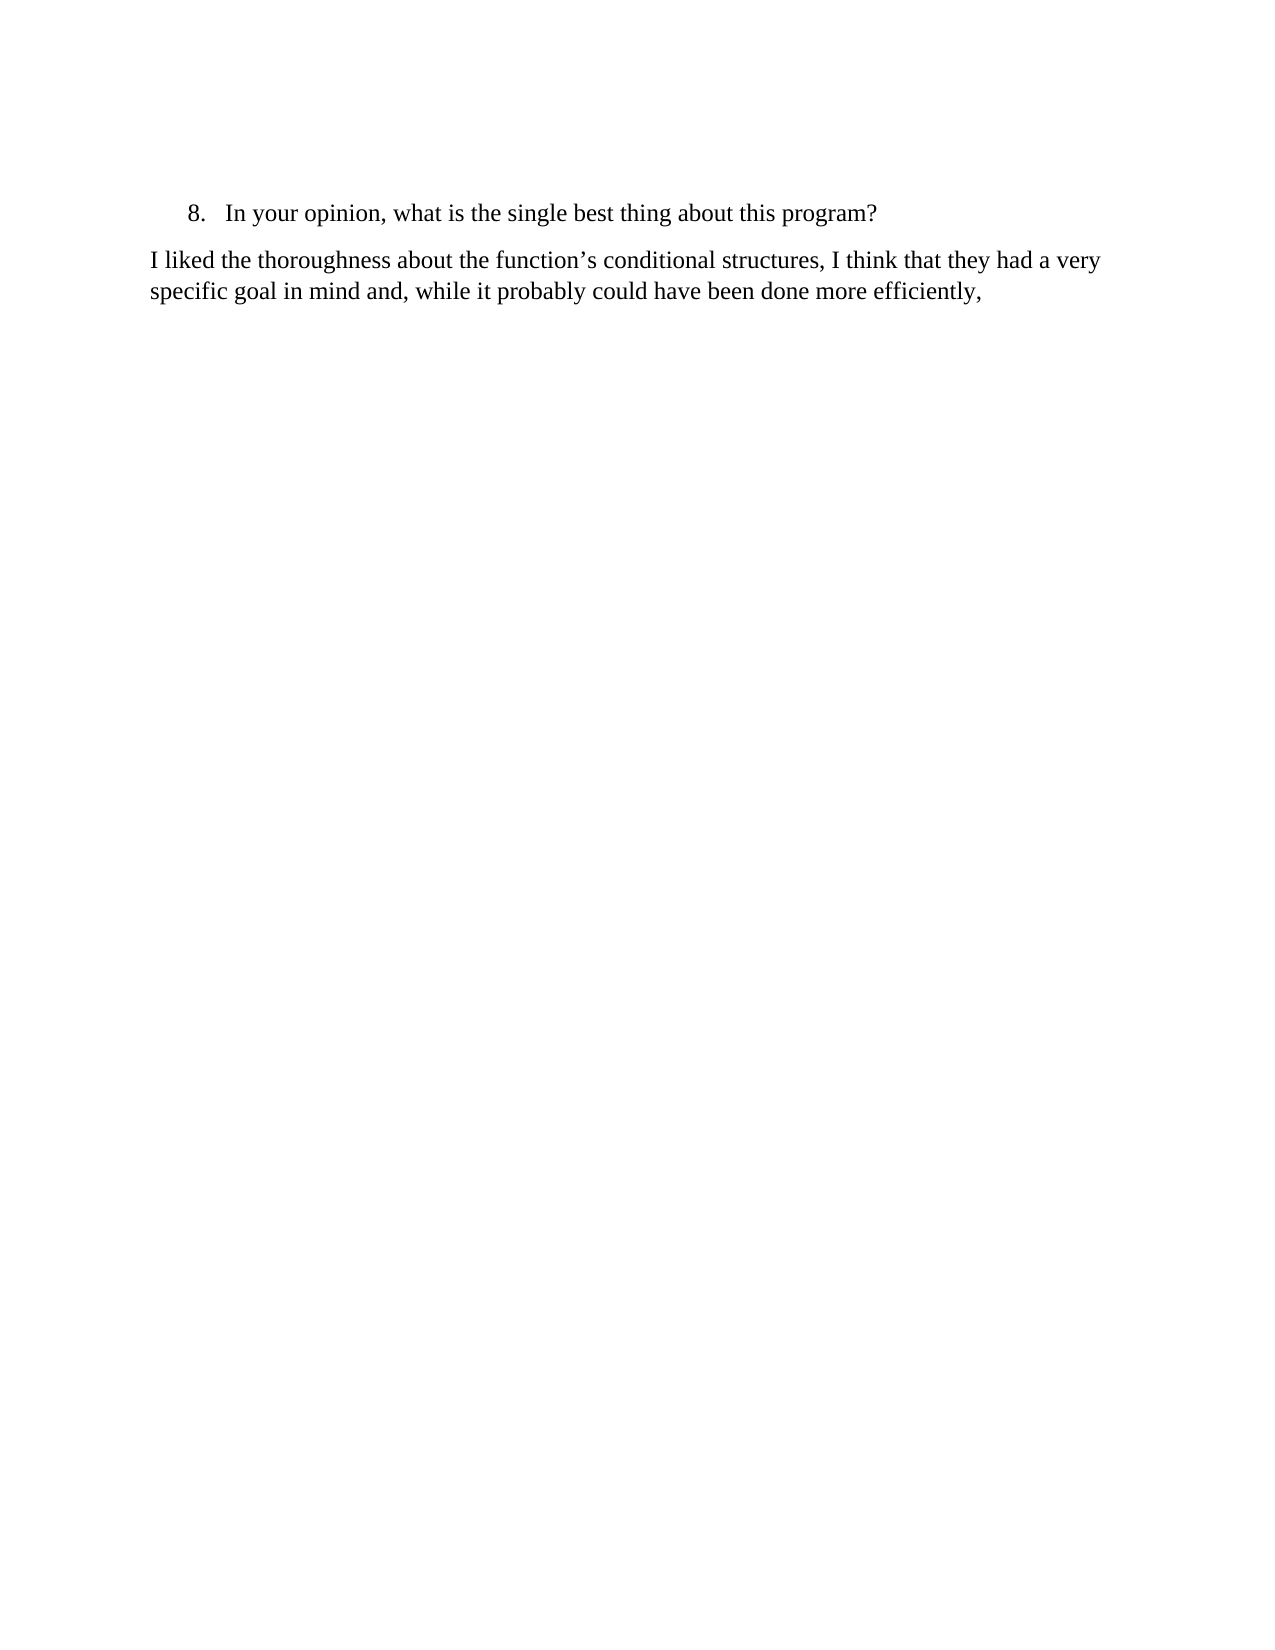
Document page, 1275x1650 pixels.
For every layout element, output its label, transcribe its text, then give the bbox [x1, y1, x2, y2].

list In your opinion, what is the single best thing about this program? [187, 198, 1125, 226]
text I liked the thoroughness about the function’s conditional structures, I think that they had a very specific goal in mind and, while it probably could have been done more efficiently, [150, 245, 1125, 305]
